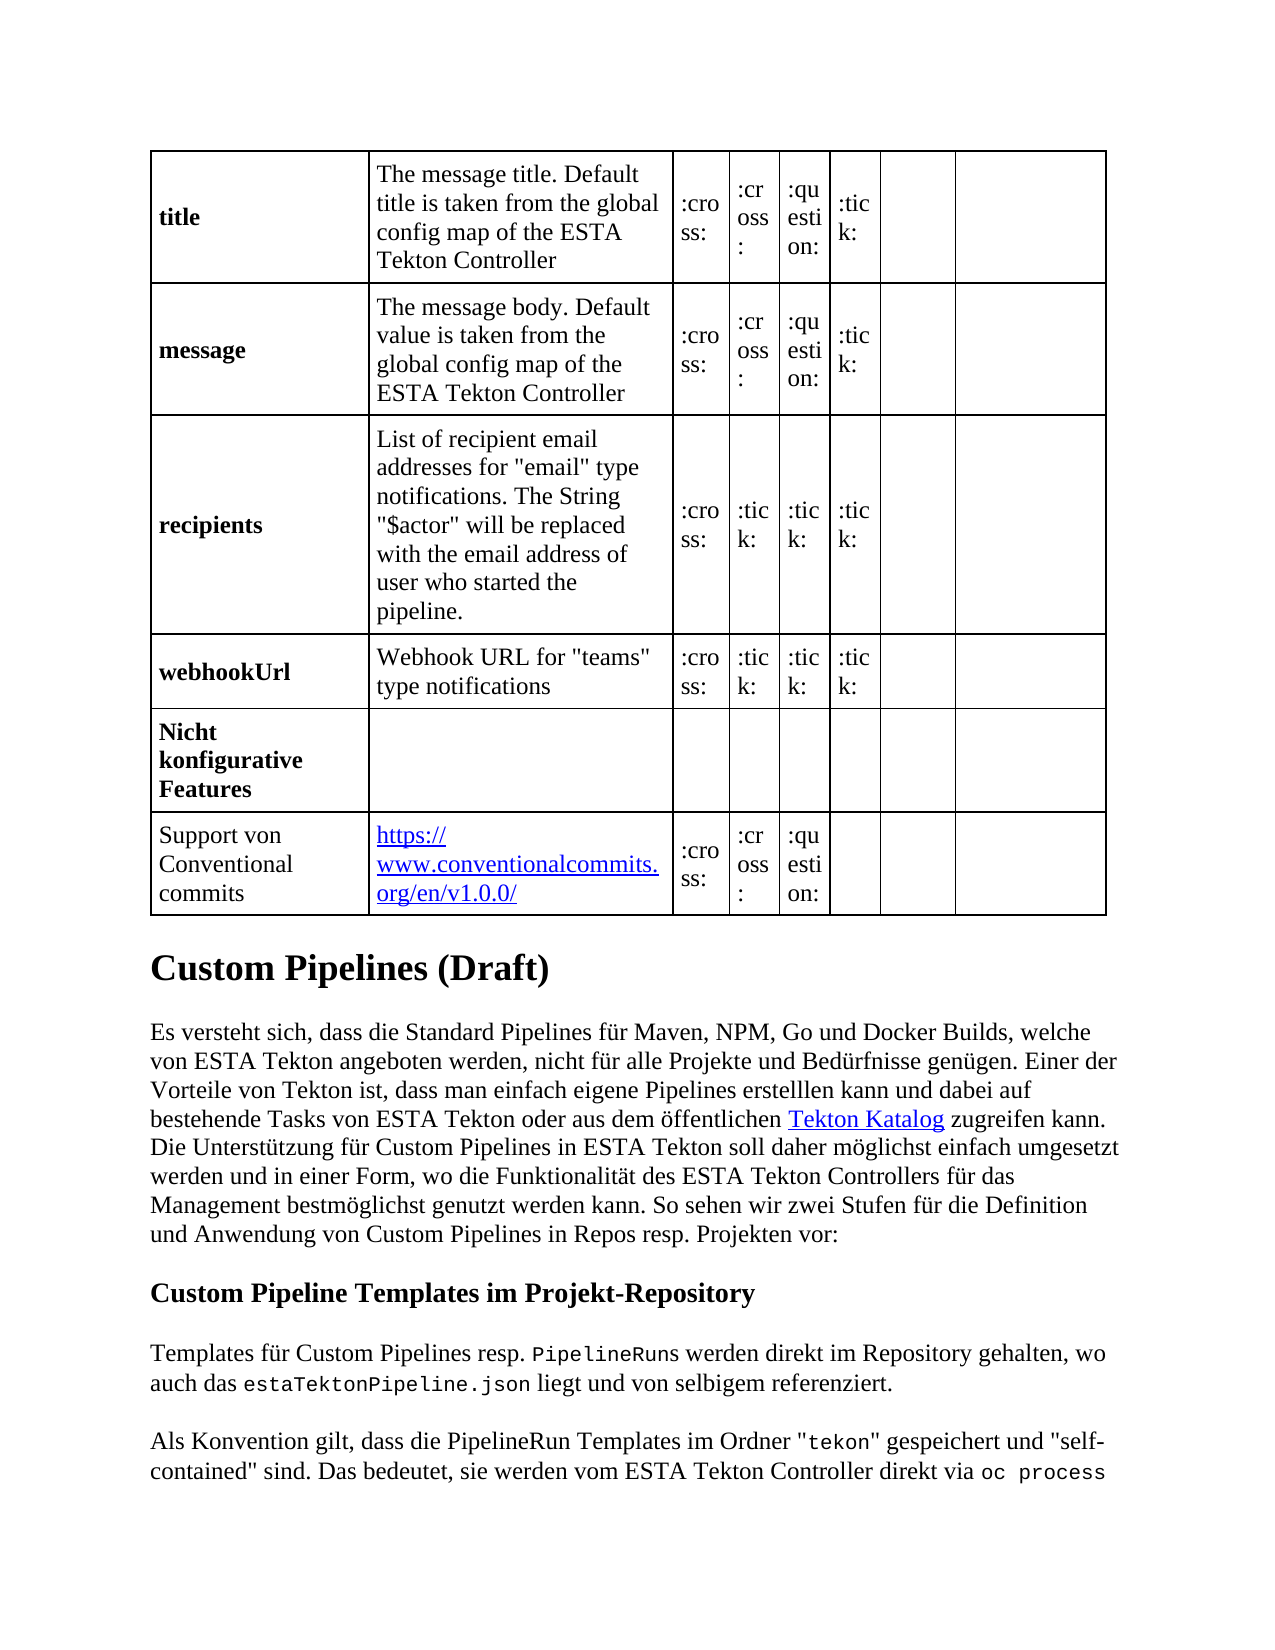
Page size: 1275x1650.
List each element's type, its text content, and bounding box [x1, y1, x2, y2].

table_cell :cross: [674, 635, 729, 707]
text Es versteht sich, dass die Standard Pipelines für Maven, NPM, Go und Docker Builds, welche von ESTA Tekton angeboten werden, nicht für alle Projekte und Bedürfnisse genügen. Einer der Vorteile von Tekton ist, dass man einfach eigene Pipelines erstelllen kann und dabei auf bestehende Tasks von ESTA Tekton oder aus dem öffentlichen Tekton Katalog zugreifen kann. Die Unterstützung für Custom Pipelines in ESTA Tekton soll daher möglichst einfach umgesetzt werden und in einer Form, wo die Funktionalität des ESTA Tekton Controllers für das Management bestmöglichst genutzt werden kann. So sehen wir zwei Stufen für die Definition und Anwendung von Custom Pipelines in Repos resp. Projekten vor: [150, 1017, 1125, 1247]
table_cell :tick: [831, 152, 880, 282]
table_cell [956, 416, 1105, 633]
table_cell :cross: [730, 152, 779, 282]
table_cell [956, 709, 1105, 811]
table_cell :cross: [674, 284, 729, 414]
table_cell [881, 284, 955, 414]
table_cell List of recipient email addresses for "email" type notifications. The String "$actor" will be replaced with the email address of user who started the pipeline. [370, 416, 672, 633]
table_cell [730, 709, 779, 811]
table_cell The message title. Default title is taken from the global config map of the ESTA Tekton Controller [370, 152, 672, 282]
table_cell :question: [780, 284, 829, 414]
table_cell :cross: [730, 813, 779, 914]
table_cell https://www.conventionalcommits.org/en/v1.0.0/ [370, 813, 672, 914]
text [150, 1426, 1125, 1486]
table_cell [831, 709, 880, 811]
subtitle Custom Pipeline Templates im Projekt-Repository [150, 1277, 1125, 1309]
table_cell [881, 635, 955, 707]
table_cell Webhook URL for "teams" type notifications [370, 635, 672, 707]
table_cell The message body. Default value is taken from the global config map of the ESTA Tekton Controller [370, 284, 672, 414]
table_cell [831, 813, 880, 914]
table_cell webhookUrl [152, 635, 368, 707]
table_cell [370, 709, 672, 811]
table_cell Support von Conventional commits [152, 813, 368, 914]
table_cell [881, 416, 955, 633]
table_cell :cross: [674, 416, 729, 633]
table_cell :tick: [780, 416, 829, 633]
table_cell [881, 709, 955, 811]
table_cell Nicht konfigurative Features [152, 709, 368, 811]
table_cell :cross: [730, 284, 779, 414]
table_cell [956, 152, 1105, 282]
table_cell [674, 709, 729, 811]
table_cell [881, 152, 955, 282]
table_cell title [152, 152, 368, 282]
table_cell :tick: [730, 635, 779, 707]
table_cell :tick: [730, 416, 779, 633]
table_cell :cross: [674, 152, 729, 282]
subtitle Custom Pipelines (Draft) [150, 945, 1125, 988]
table_cell recipients [152, 416, 368, 633]
table_cell :cross: [674, 813, 729, 914]
table_cell :tick: [780, 635, 829, 707]
table_cell [956, 813, 1105, 914]
table_cell :question: [780, 152, 829, 282]
text Templates für Custom Pipelines resp. PipelineRuns werden direkt im Repository gehalten, wo auch das estaTektonPipeline.json liegt und von selbigem referenziert. [150, 1338, 1125, 1397]
table_cell :tick: [831, 416, 880, 633]
table_cell message [152, 284, 368, 414]
table_cell [956, 635, 1105, 707]
table_cell :tick: [831, 635, 880, 707]
table_cell :question: [780, 813, 829, 914]
table_cell [780, 709, 829, 811]
table_cell [956, 284, 1105, 414]
table_cell [881, 813, 955, 914]
table_cell :tick: [831, 284, 880, 414]
